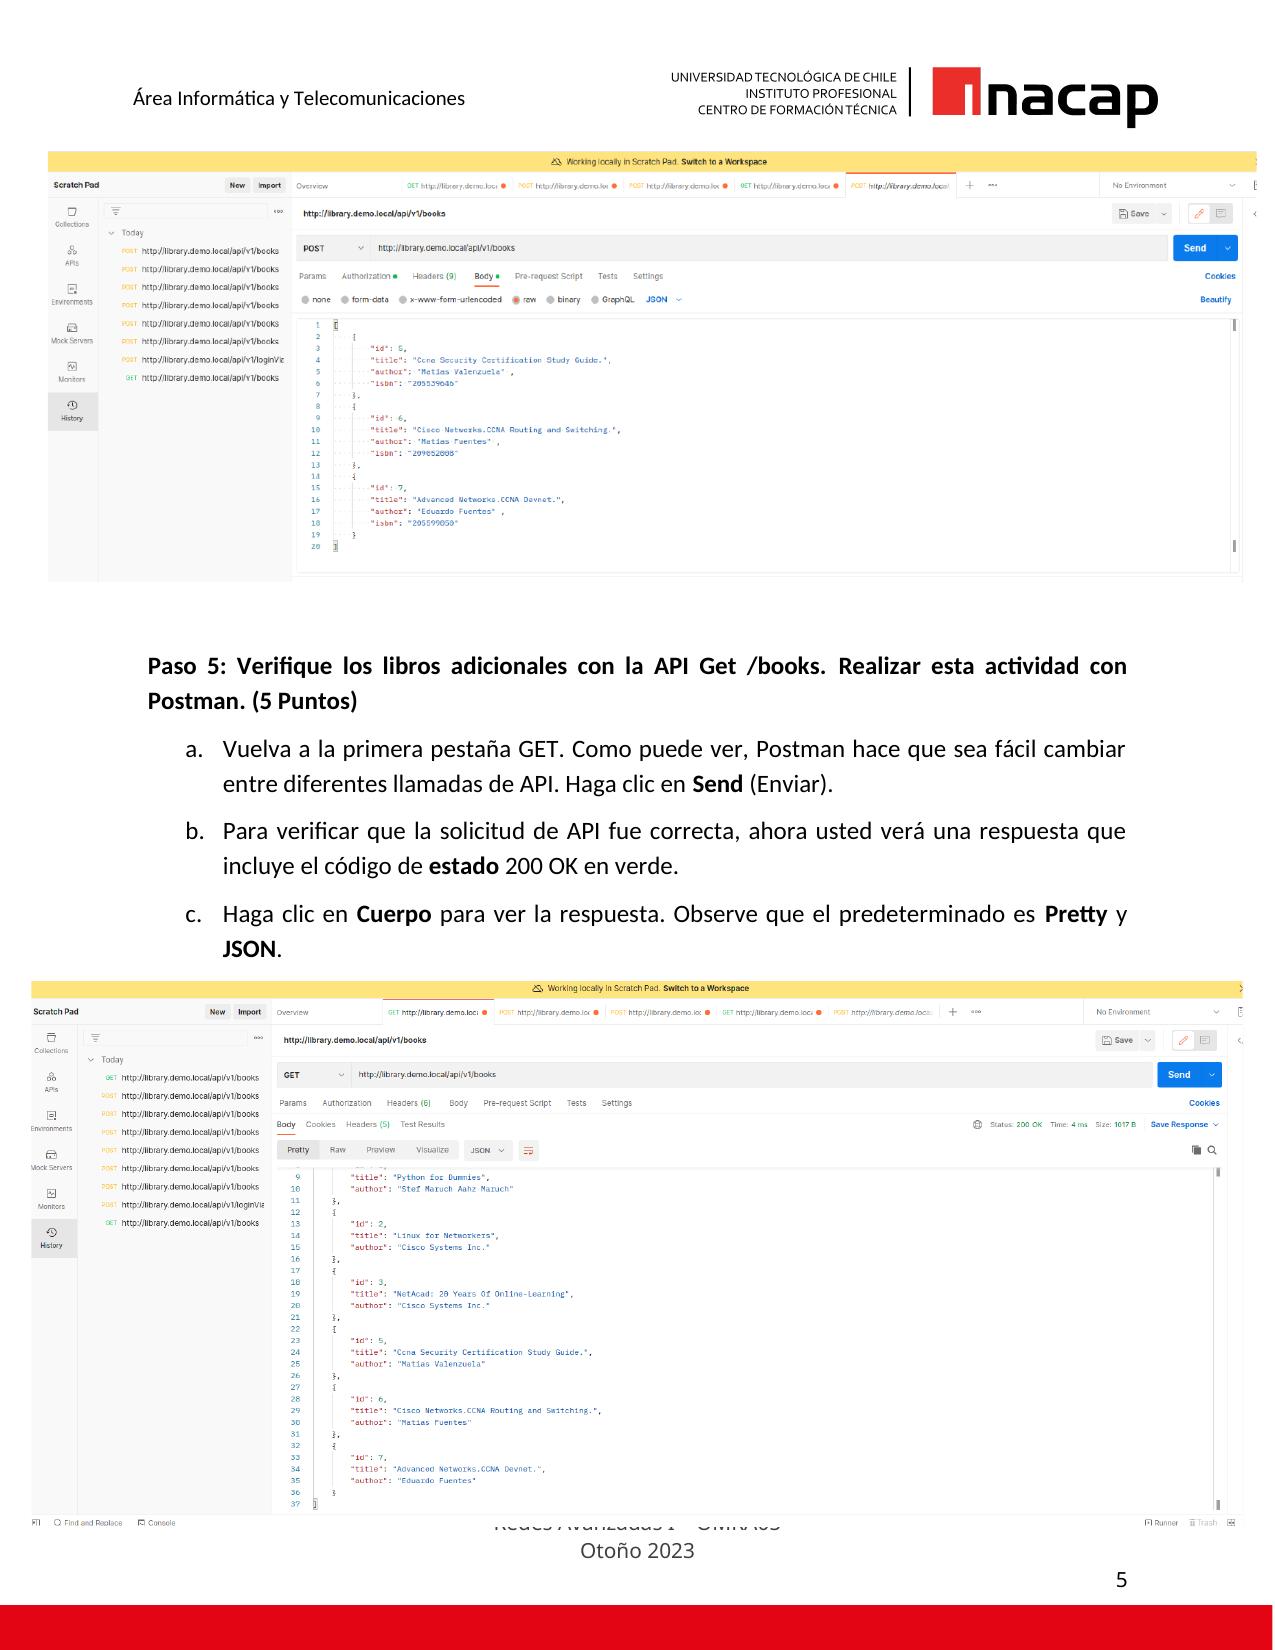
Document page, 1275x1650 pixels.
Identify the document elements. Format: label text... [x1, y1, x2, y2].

picture [31, 981, 1244, 1527]
picture [668, 63, 1160, 129]
picture [47, 148, 1257, 582]
list Haga clic en Cuerpo para ver la respuesta. Observe que el predeterminado es Pretty y JSON. [185, 898, 1127, 963]
list Para verificar que la solicitud de API fue correcta, ahora usted verá una respuesta que incluye el código de estado 200 OK en verde. [185, 815, 1127, 881]
list Vuelva a la primera pestaña GET. Como puede ver, Postman hace que sea fácil cambiar entre diferentes llamadas de API. Haga clic en Send (Enviar). [185, 733, 1127, 798]
subtitle Paso 5: Verifique los libros adicionales con la API Get /books. Realizar esta actividad con Postman. (5 Puntos) [148, 650, 1127, 716]
